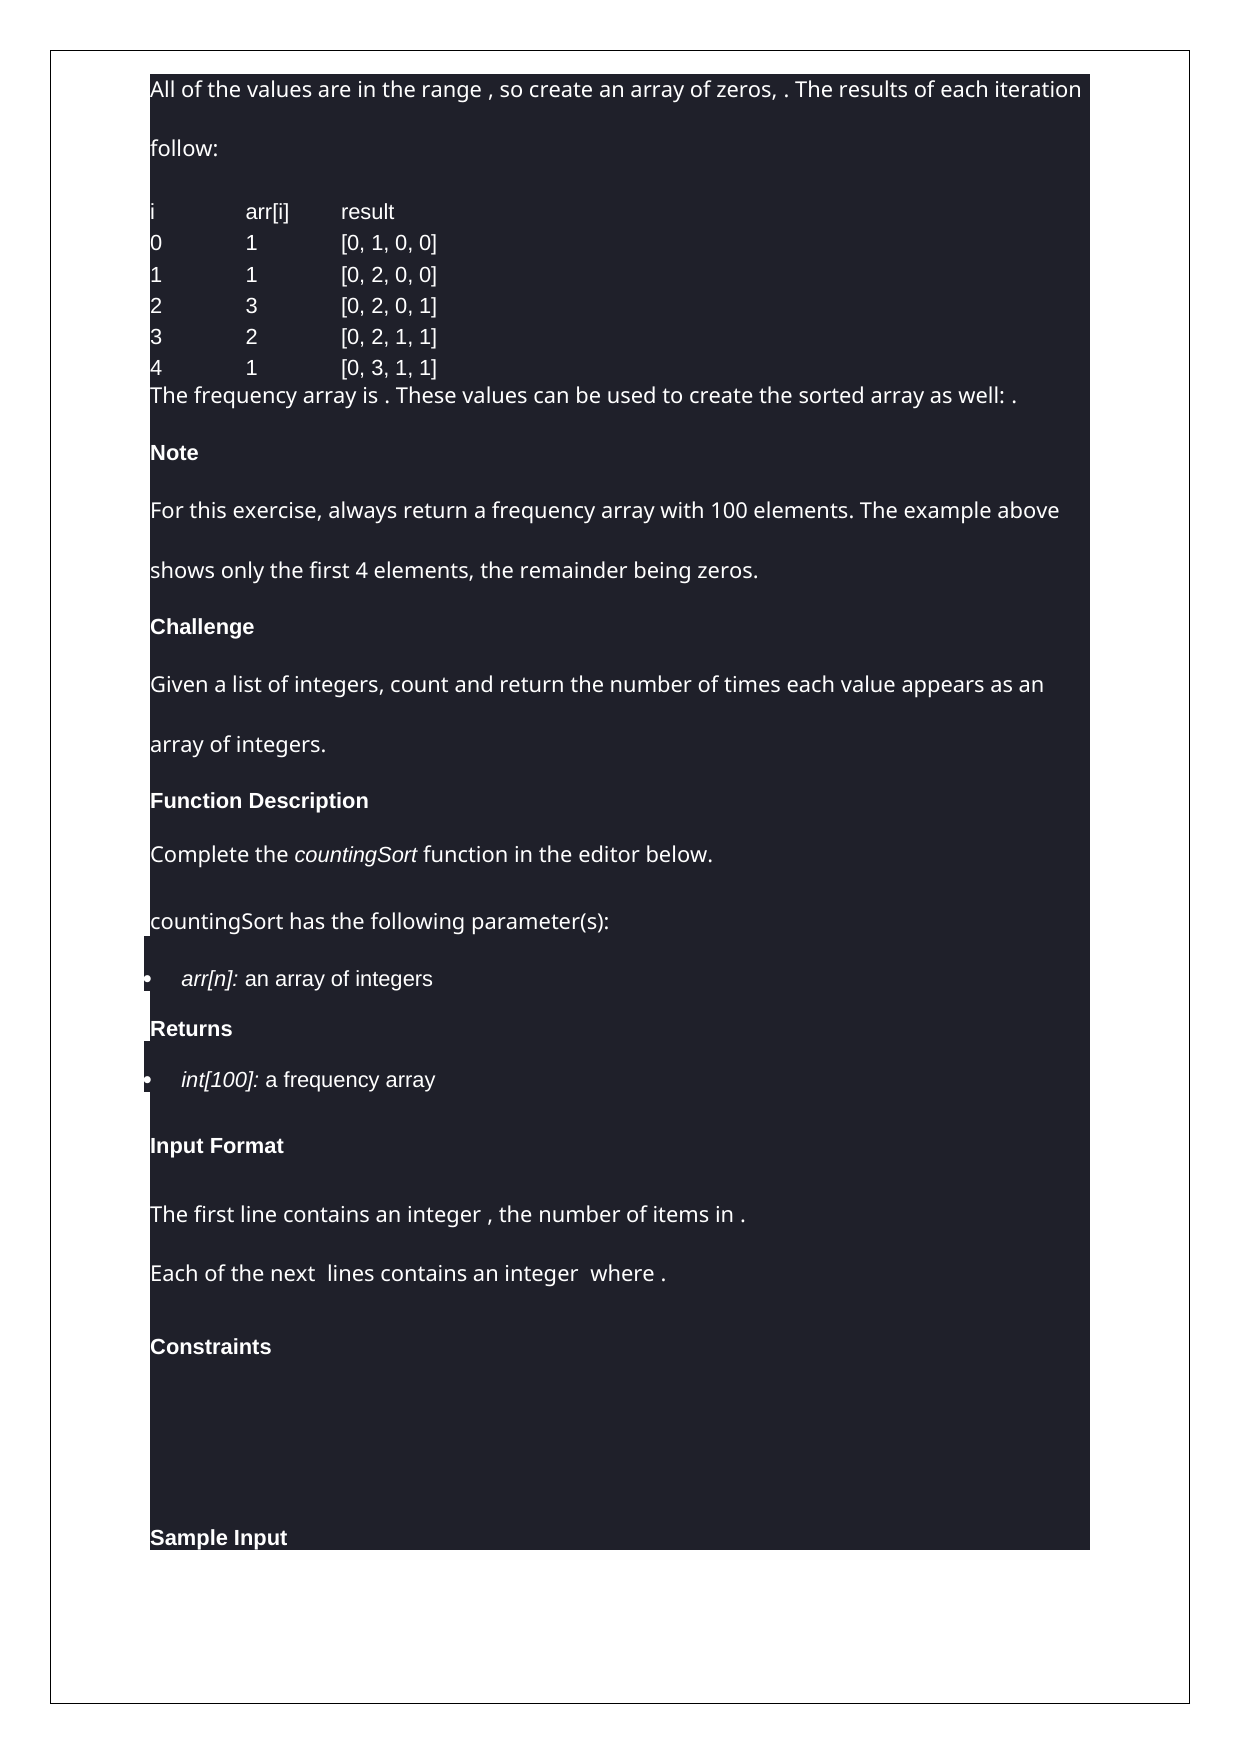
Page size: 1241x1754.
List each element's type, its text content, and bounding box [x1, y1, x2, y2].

text Constraints [150, 1333, 1090, 1359]
text Challenge Given a list of integers, count and return the number of times each value appears as an array of integers. [150, 614, 1090, 759]
text 0 1 [0, 1, 0, 0] [150, 224, 1090, 256]
text The frequency array is . These values can be used to create the sorted array as well: . [150, 381, 1090, 410]
list arr[n]: an array of integers [144, 966, 1090, 991]
text Sample Input [150, 1524, 1090, 1550]
text i arr[i] result [150, 193, 1090, 224]
text 1 1 [0, 2, 0, 0] [150, 256, 1090, 287]
text 3 2 [0, 2, 1, 1] [150, 318, 1090, 349]
text Complete the countingSort function in the editor below. [150, 839, 1090, 869]
text Function Description [150, 788, 1090, 814]
text All of the values are in the range , so create an array of zeros, . The results of each iteration follow: [150, 74, 1090, 163]
text 2 3 [0, 2, 0, 1] [150, 287, 1090, 318]
text The first line contains an integer , the number of items in . Each of the next lines contains an integer where . [150, 1199, 1090, 1288]
text Input Format [150, 1133, 1090, 1158]
text Note For this exercise, always return a frequency array with 100 elements. The example above shows only the first 4 elements, the remainder being zeros. [150, 440, 1090, 584]
text Returns [150, 1016, 1090, 1041]
text 4 1 [0, 3, 1, 1] [150, 349, 1090, 381]
text countingSort has the following parameter(s): [150, 906, 1090, 936]
list int[100]: a frequency array [144, 1067, 1090, 1092]
